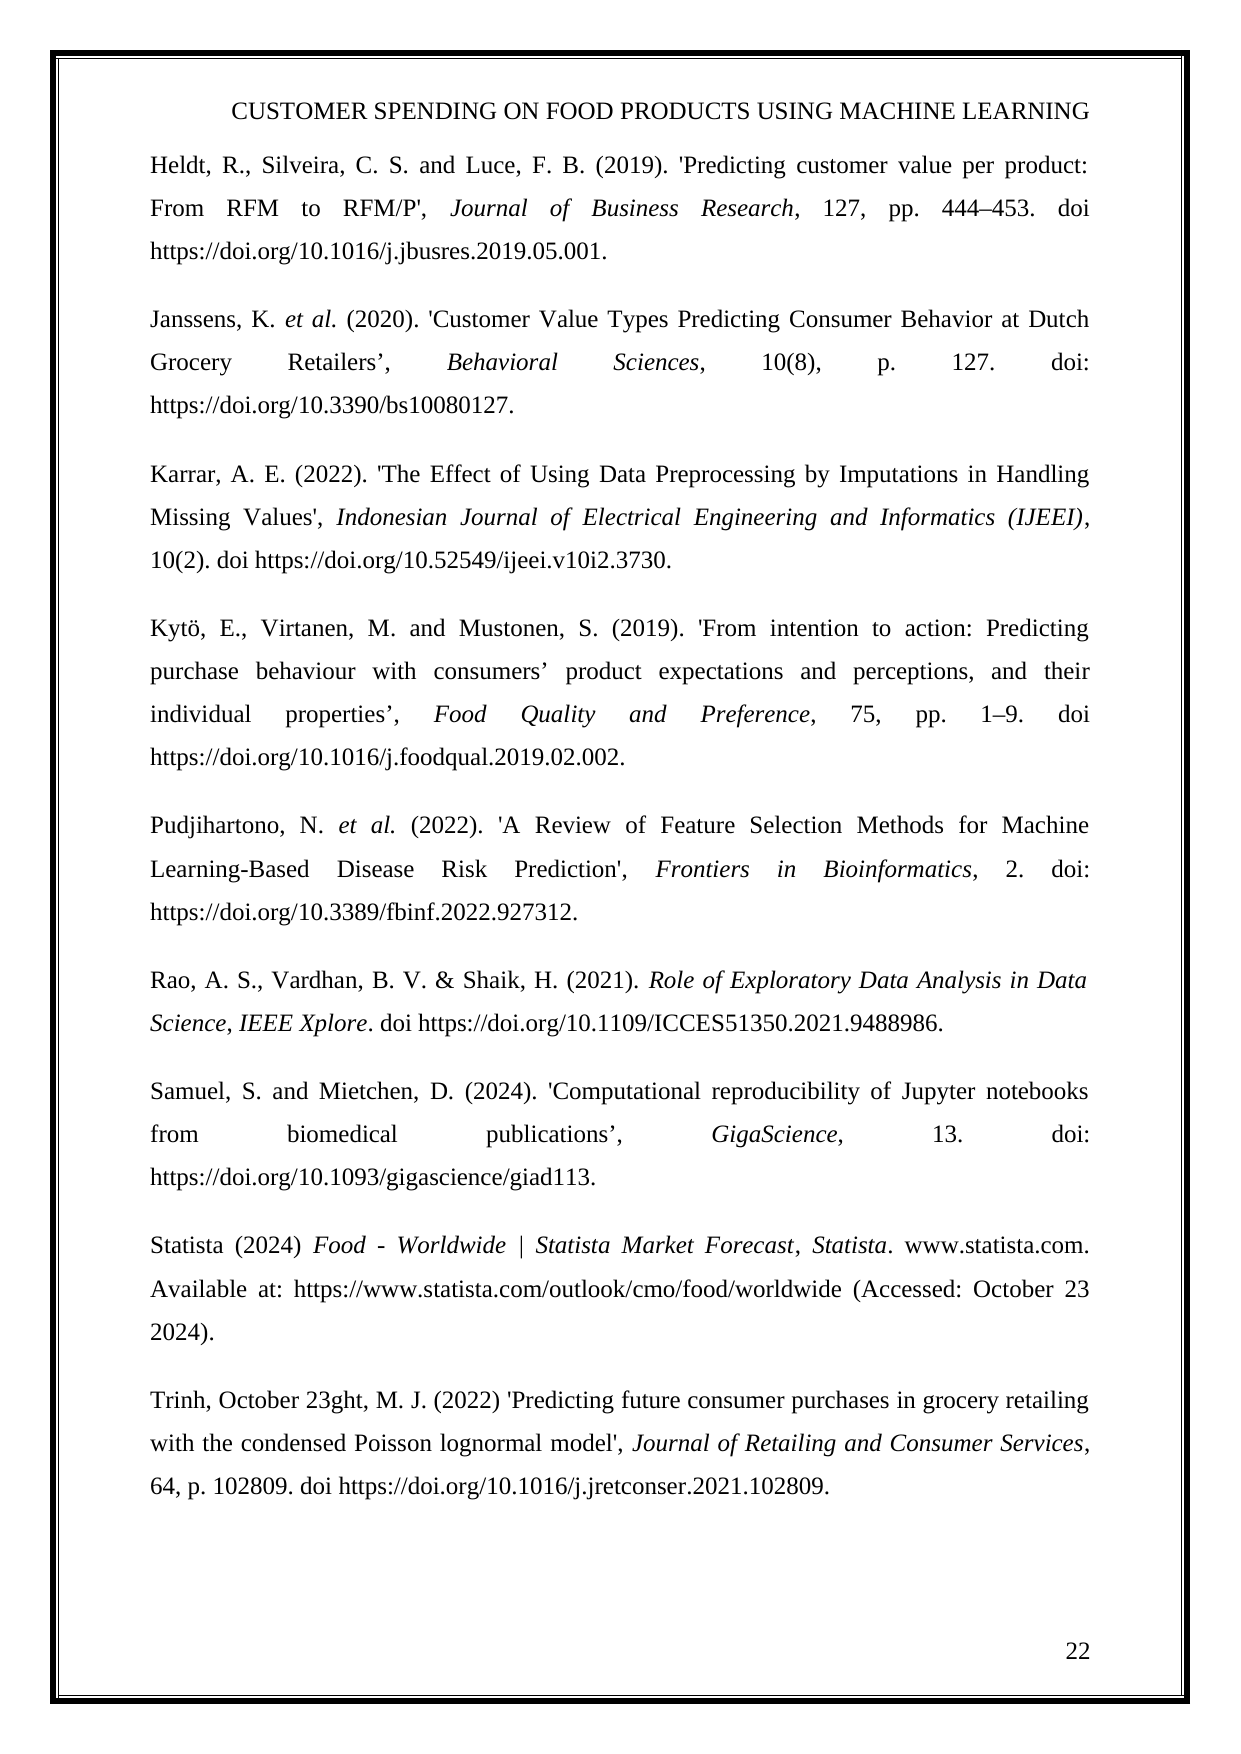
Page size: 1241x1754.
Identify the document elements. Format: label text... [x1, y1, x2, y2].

text Janssens, K. et al. (2020). 'Customer Value Types Predicting Consumer Behavior at Dutch Grocery Retailers’, Behavioral Sciences, 10(8), p. 127. doi: https://doi.org/10.3390/bs10080127. [150, 304, 1090, 419]
text Karrar, A. E. (2022). 'The Effect of Using Data Preprocessing by Imputations in Handling Missing Values', Indonesian Journal of Electrical Engineering and Informatics (IJEEI), 10(2). doi https://doi.org/10.52549/ijeei.v10i2.3730. [150, 459, 1090, 574]
text Samuel, S. and Mietchen, D. (2024). 'Computational reproducibility of Jupyter notebooks from biomedical publications’, GigaScience, 13. doi: https://doi.org/10.1093/gigascience/giad113. [150, 1076, 1090, 1191]
text Heldt, R., Silveira, C. S. and Luce, F. B. (2019). 'Predicting customer value per product: From RFM to RFM/P', Journal of Business Research, 127, pp. 444–453. doi https://doi.org/10.1016/j.jbusres.2019.05.001. [150, 150, 1090, 265]
text Pudjihartono, N. et al. (2022). 'A Review of Feature Selection Methods for Machine Learning-Based Disease Risk Prediction', Frontiers in Bioinformatics, 2. doi: https://doi.org/10.3389/fbinf.2022.927312. [150, 811, 1090, 926]
text Kytö, E., Virtanen, M. and Mustonen, S. (2019). 'From intention to action: Predicting purchase behaviour with consumers’ product expectations and perceptions, and their individual properties’, Food Quality and Preference, 75, pp. 1–9. doi https://doi.org/10.1016/j.foodqual.2019.02.002. [150, 613, 1090, 771]
text Statista (2024) Food - Worldwide | Statista Market Forecast, Statista. www.statista.com. Available at: https://www.statista.com/outlook/cmo/food/worldwide (Accessed: October 23 2024). [150, 1231, 1090, 1346]
text Trinh, October 23ght, M. J. (2022) 'Predicting future consumer purchases in grocery retailing with the condensed Poisson lognormal model', Journal of Retailing and Consumer Services, 64, p. 102809. doi https://doi.org/10.1016/j.jretconser.2021.102809. [150, 1385, 1090, 1500]
text Rao, A. S., Vardhan, B. V. & Shaik, H. (2021). Role of Exploratory Data Analysis in Data Science, IEEE Xplore. doi https://doi.org/10.1109/ICCES51350.2021.9488986. [150, 965, 1090, 1037]
